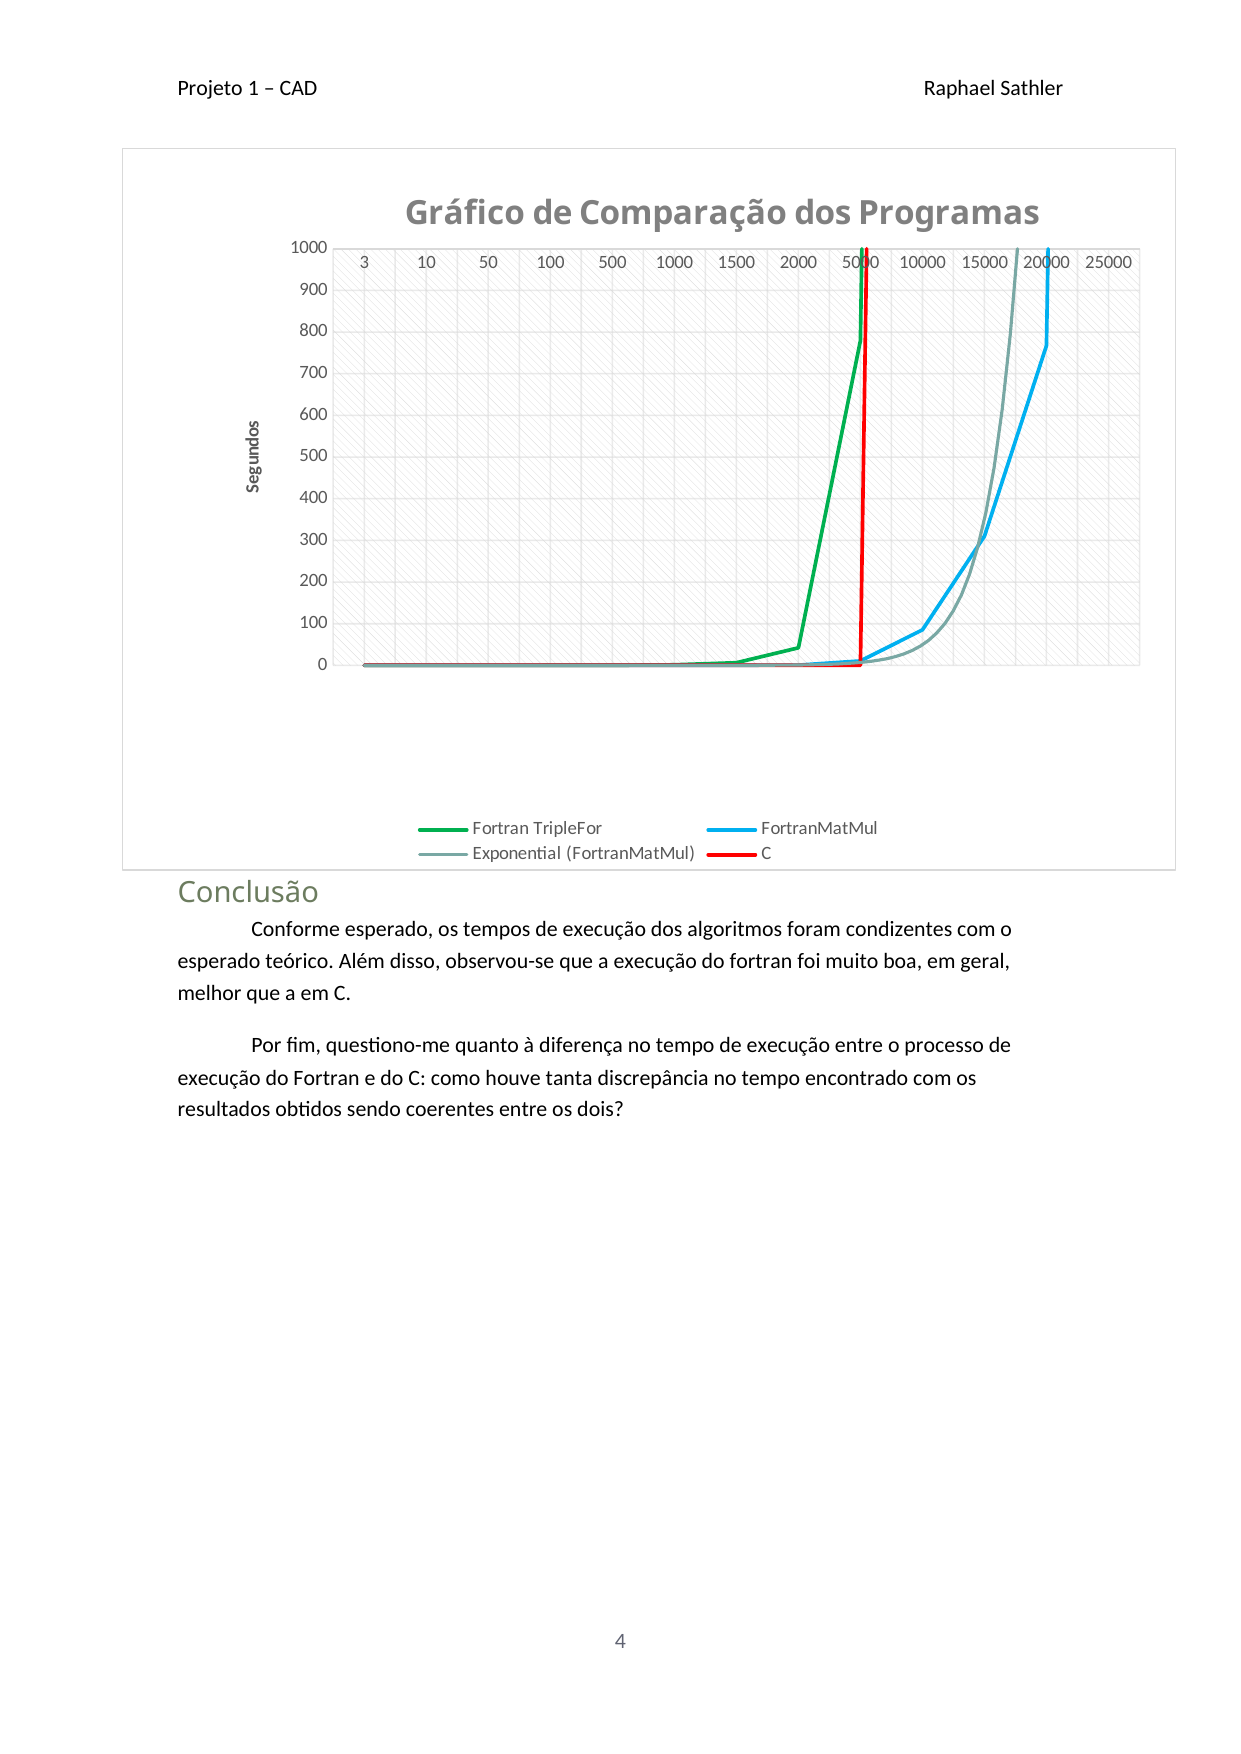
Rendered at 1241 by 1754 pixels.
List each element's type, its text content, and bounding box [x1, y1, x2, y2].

text Conforme esperado, os tempos de execução dos algoritmos foram condizentes com o esperado teórico. Além disso, observou-se que a execução do fortran foi muito boa, em geral, melhor que a em C. [177, 915, 1063, 1006]
subtitle Conclusão [177, 871, 1063, 911]
text Por fim, questiono-me quanto à diferença no tempo de execução entre o processo de execução do Fortran e do C: como houve tanta discrepância no tempo encontrado com os resultados obtidos sendo coerentes entre os dois? [177, 1032, 1063, 1122]
